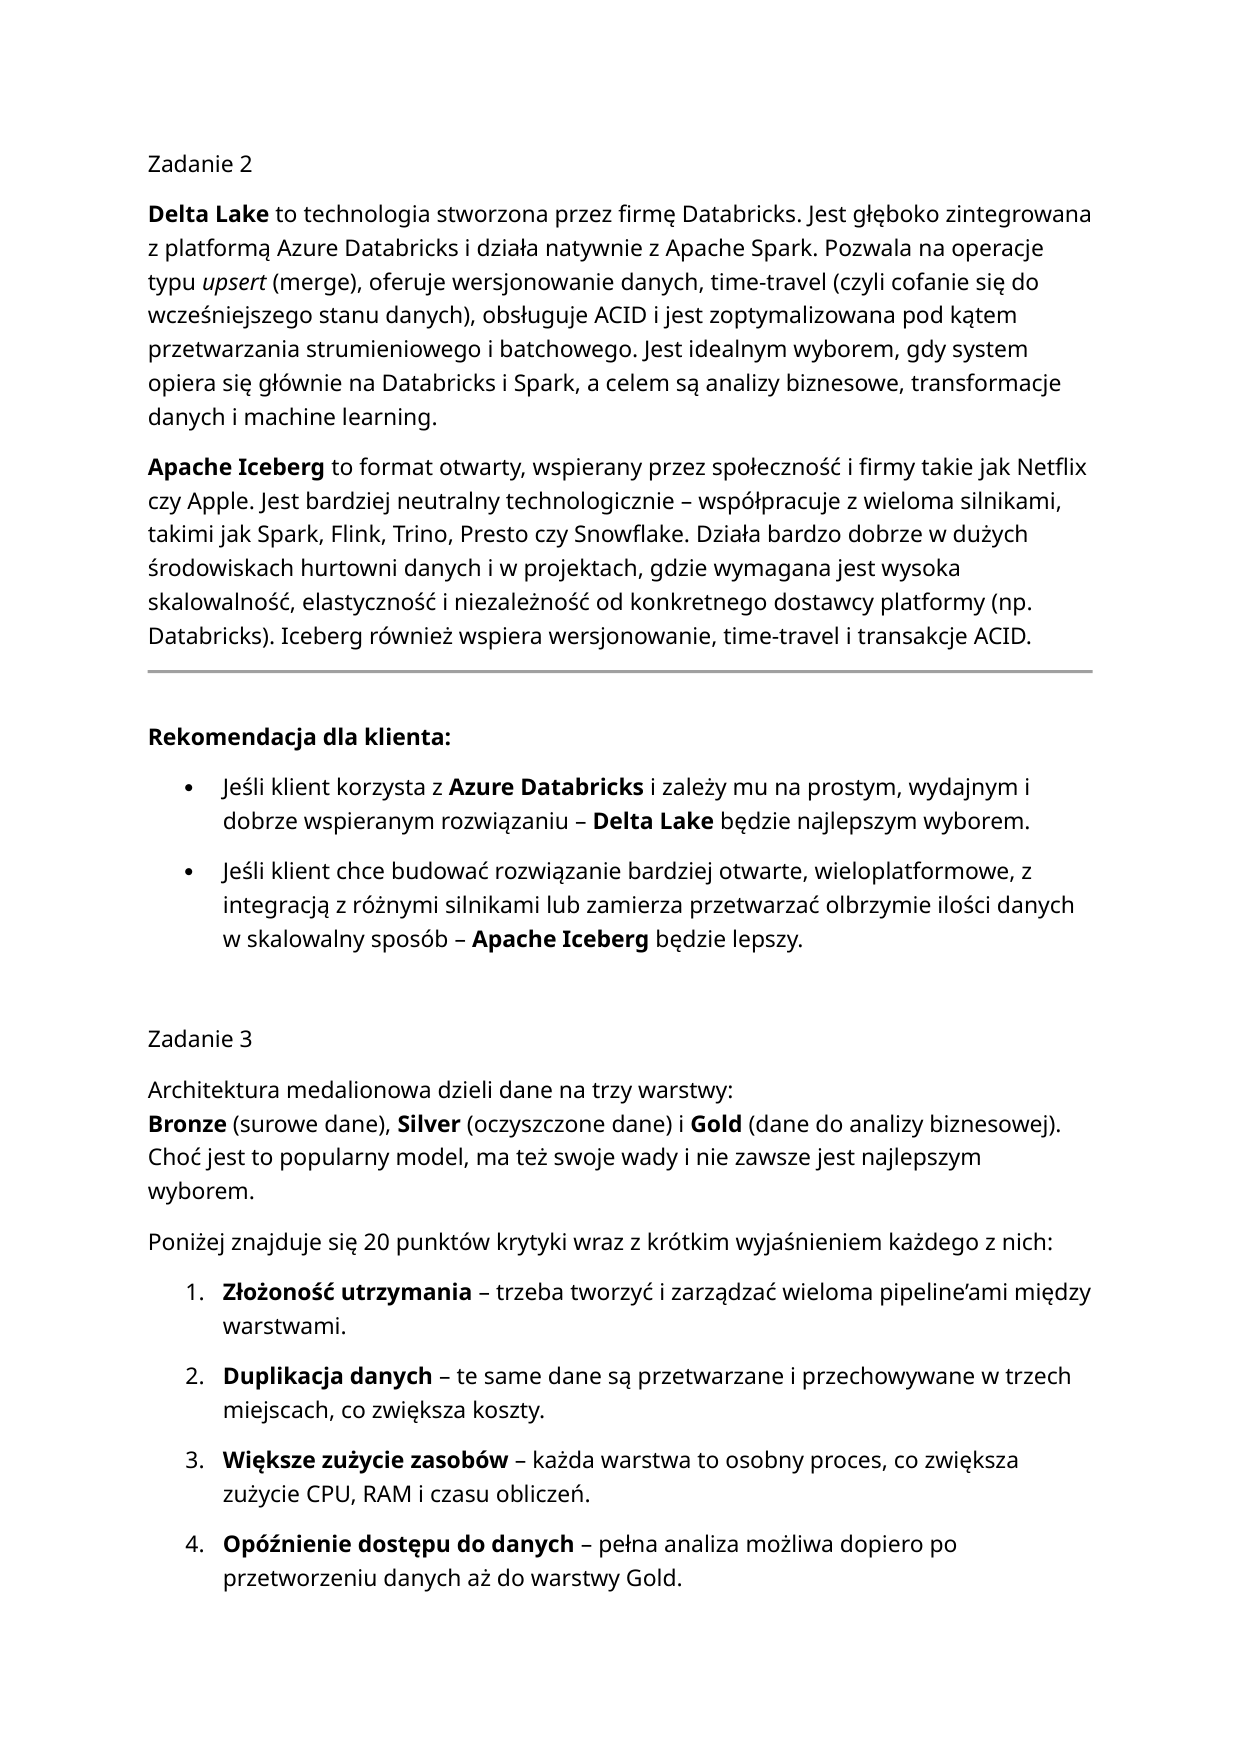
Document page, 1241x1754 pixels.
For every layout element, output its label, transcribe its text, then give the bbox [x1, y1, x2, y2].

list Jeśli klient korzysta z Azure Databricks i zależy mu na prostym, wydajnym i dobrze wspieranym rozwiązaniu – Delta Lake będzie najlepszym wyborem. [185, 771, 1093, 836]
list Opóźnienie dostępu do danych – pełna analiza możliwa dopiero po przetworzeniu danych aż do warstwy Gold. [185, 1528, 1093, 1593]
list Większe zużycie zasobów – każda warstwa to osobny proces, co zwiększa zużycie CPU, RAM i czasu obliczeń. [185, 1444, 1093, 1509]
list Jeśli klient chce budować rozwiązanie bardziej otwarte, wieloplatformowe, z integracją z różnymi silnikami lub zamierza przetwarzać olbrzymie ilości danych w skalowalny sposób – Apache Iceberg będzie lepszy. [185, 855, 1093, 954]
text Poniżej znajduje się 20 punktów krytyki wraz z krótkim wyjaśnieniem każdego z nich: [148, 1226, 1093, 1257]
text Delta Lake to technologia stworzona przez firmę Databricks. Jest głęboko zintegrowana z platformą Azure Databricks i działa natywnie z Apache Spark. Pozwala na operacje typu upsert (merge), oferuje wersjonowanie danych, time-travel (czyli cofanie się do wcześniejszego stanu danych), obsługuje ACID i jest zoptymalizowana pod kątem przetwarzania strumieniowego i batchowego. Jest idealnym wyborem, gdy system opiera się głównie na Databricks i Spark, a celem są analizy biznesowe, transformacje danych i machine learning. [148, 198, 1093, 432]
text Zadanie 3 [148, 1023, 1093, 1055]
list Złożoność utrzymania – trzeba tworzyć i zarządzać wieloma pipeline’ami między warstwami. [185, 1276, 1093, 1341]
text Architektura medalionowa dzieli dane na trzy warstwy: Bronze (surowe dane), Silver (oczyszczone dane) i Gold (dane do analizy biznesowej). Choć jest to popularny model, ma też swoje wady i nie zawsze jest najlepszym wyborem. [148, 1074, 1093, 1206]
text Rekomendacja dla klienta: [148, 721, 1093, 752]
text Zadanie 2 [148, 148, 1093, 179]
list Duplikacja danych – te same dane są przetwarzane i przechowywane w trzech miejscach, co zwiększa koszty. [185, 1360, 1093, 1425]
text Apache Iceberg to format otwarty, wspierany przez społeczność i firmy takie jak Netflix czy Apple. Jest bardziej neutralny technologicznie – współpracuje z wieloma silnikami, takimi jak Spark, Flink, Trino, Presto czy Snowflake. Działa bardzo dobrze w dużych środowiskach hurtowni danych i w projektach, gdzie wymagana jest wysoka skalowalność, elastyczność i niezależność od konkretnego dostawcy platformy (np. Databricks). Iceberg również wspiera wersjonowanie, time-travel i transakcje ACID. [148, 451, 1093, 651]
